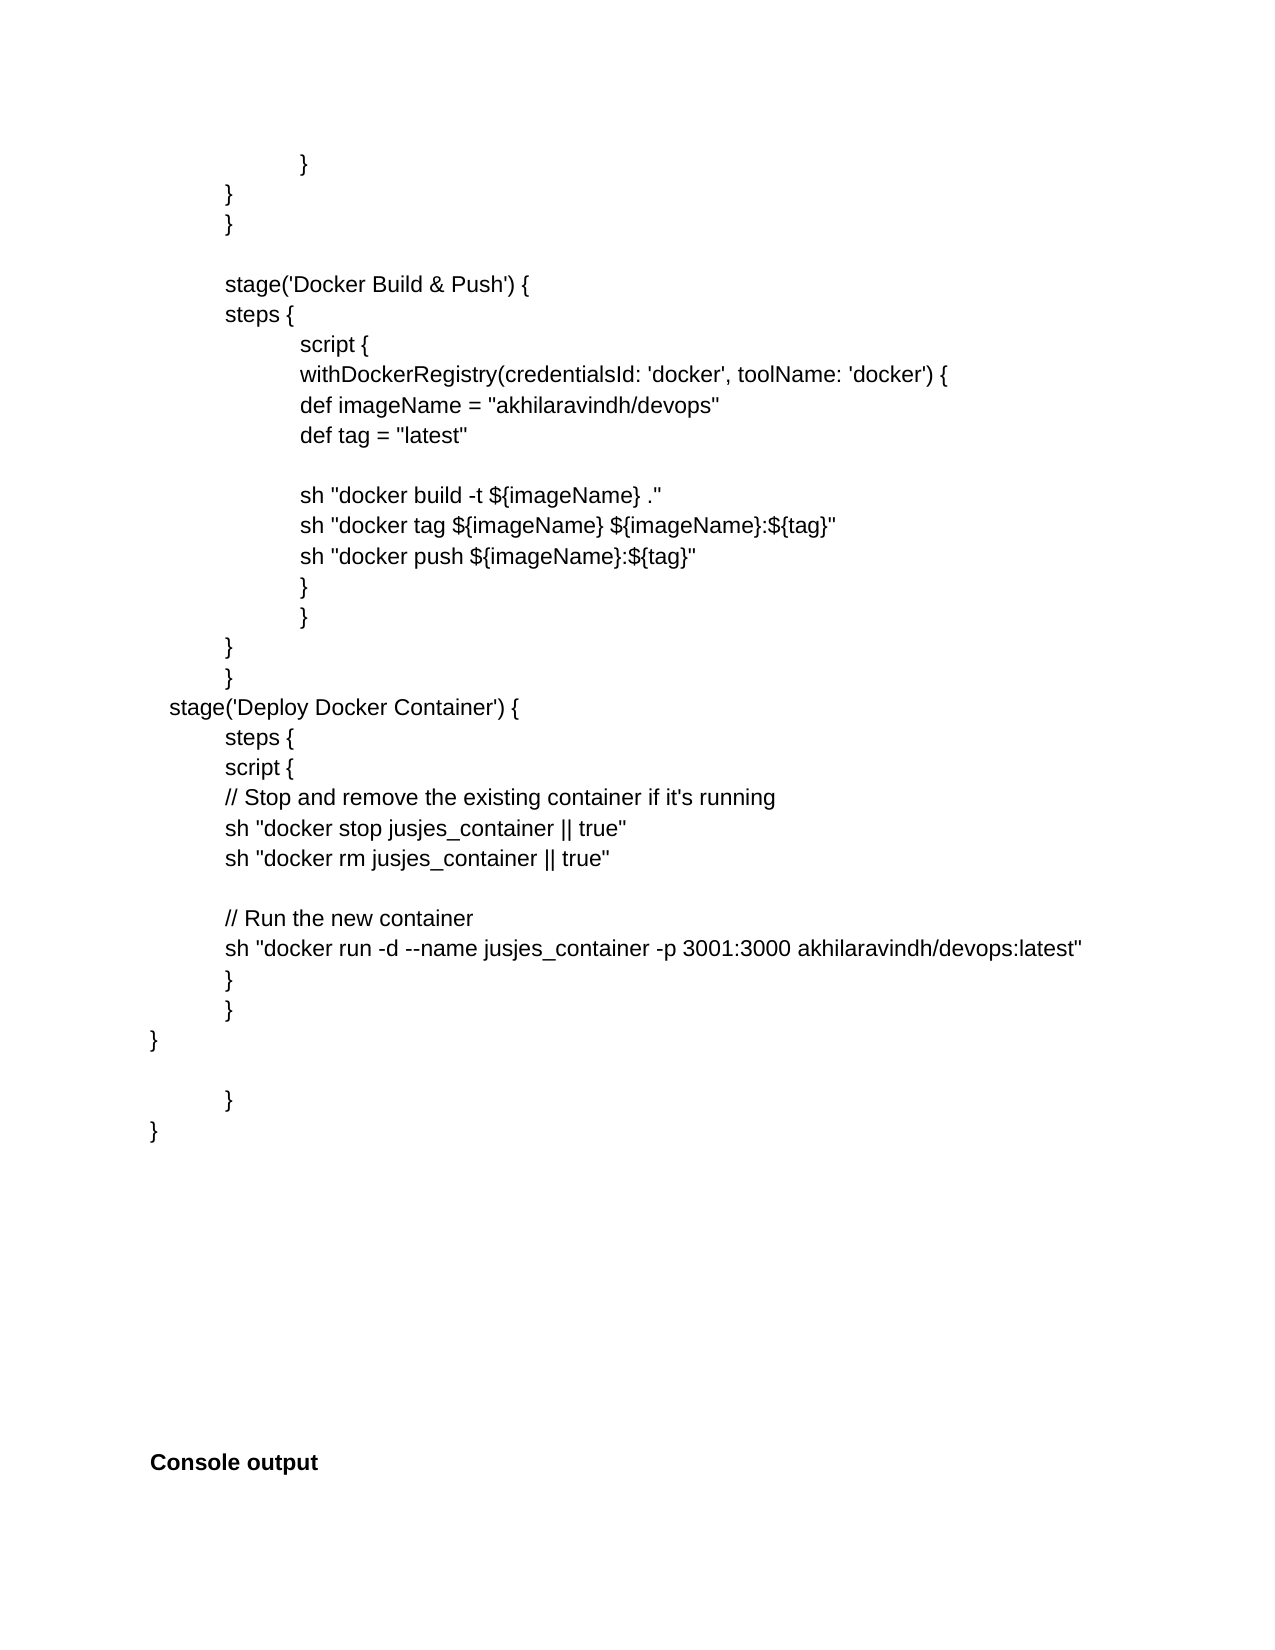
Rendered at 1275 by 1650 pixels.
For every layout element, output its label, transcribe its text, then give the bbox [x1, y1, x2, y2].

text sh "docker build -t ${imageName} ." [150, 482, 1125, 509]
text stage('Docker Build & Push') { [150, 271, 1125, 297]
text sh "docker stop jusjes_container || true" [150, 814, 1125, 841]
text } [150, 573, 1125, 599]
text } [150, 1086, 1125, 1113]
text sh "docker push ${imageName}:${tag}" [150, 543, 1125, 569]
text script { [150, 754, 1125, 781]
text steps { [150, 724, 1125, 750]
text def tag = "latest" [150, 422, 1125, 448]
text stage('Deploy Docker Container') { [150, 694, 1125, 720]
text } [150, 1026, 1125, 1052]
text steps { [150, 301, 1125, 327]
text withDockerRegistry(credentialsId: 'docker', toolName: 'docker') { [150, 361, 1125, 388]
text } [150, 996, 1125, 1022]
text } [150, 633, 1125, 660]
text } [150, 663, 1125, 690]
text } [150, 210, 1125, 237]
text sh "docker rm jusjes_container || true" [150, 845, 1125, 871]
text sh "docker run -d --name jusjes_container -p 3001:3000 akhilaravindh/devops:latest" [150, 935, 1125, 962]
text Console output [150, 1449, 1125, 1475]
text script { [150, 331, 1125, 358]
text // Run the new container [150, 905, 1125, 932]
text } [150, 1117, 1125, 1143]
text // Stop and remove the existing container if it's running [150, 784, 1125, 811]
text } [150, 603, 1125, 629]
text } [150, 966, 1125, 992]
text sh "docker tag ${imageName} ${imageName}:${tag}" [150, 512, 1125, 539]
text def imageName = "akhilaravindh/devops" [150, 392, 1125, 418]
text } [150, 180, 1125, 207]
text } [150, 150, 1125, 176]
